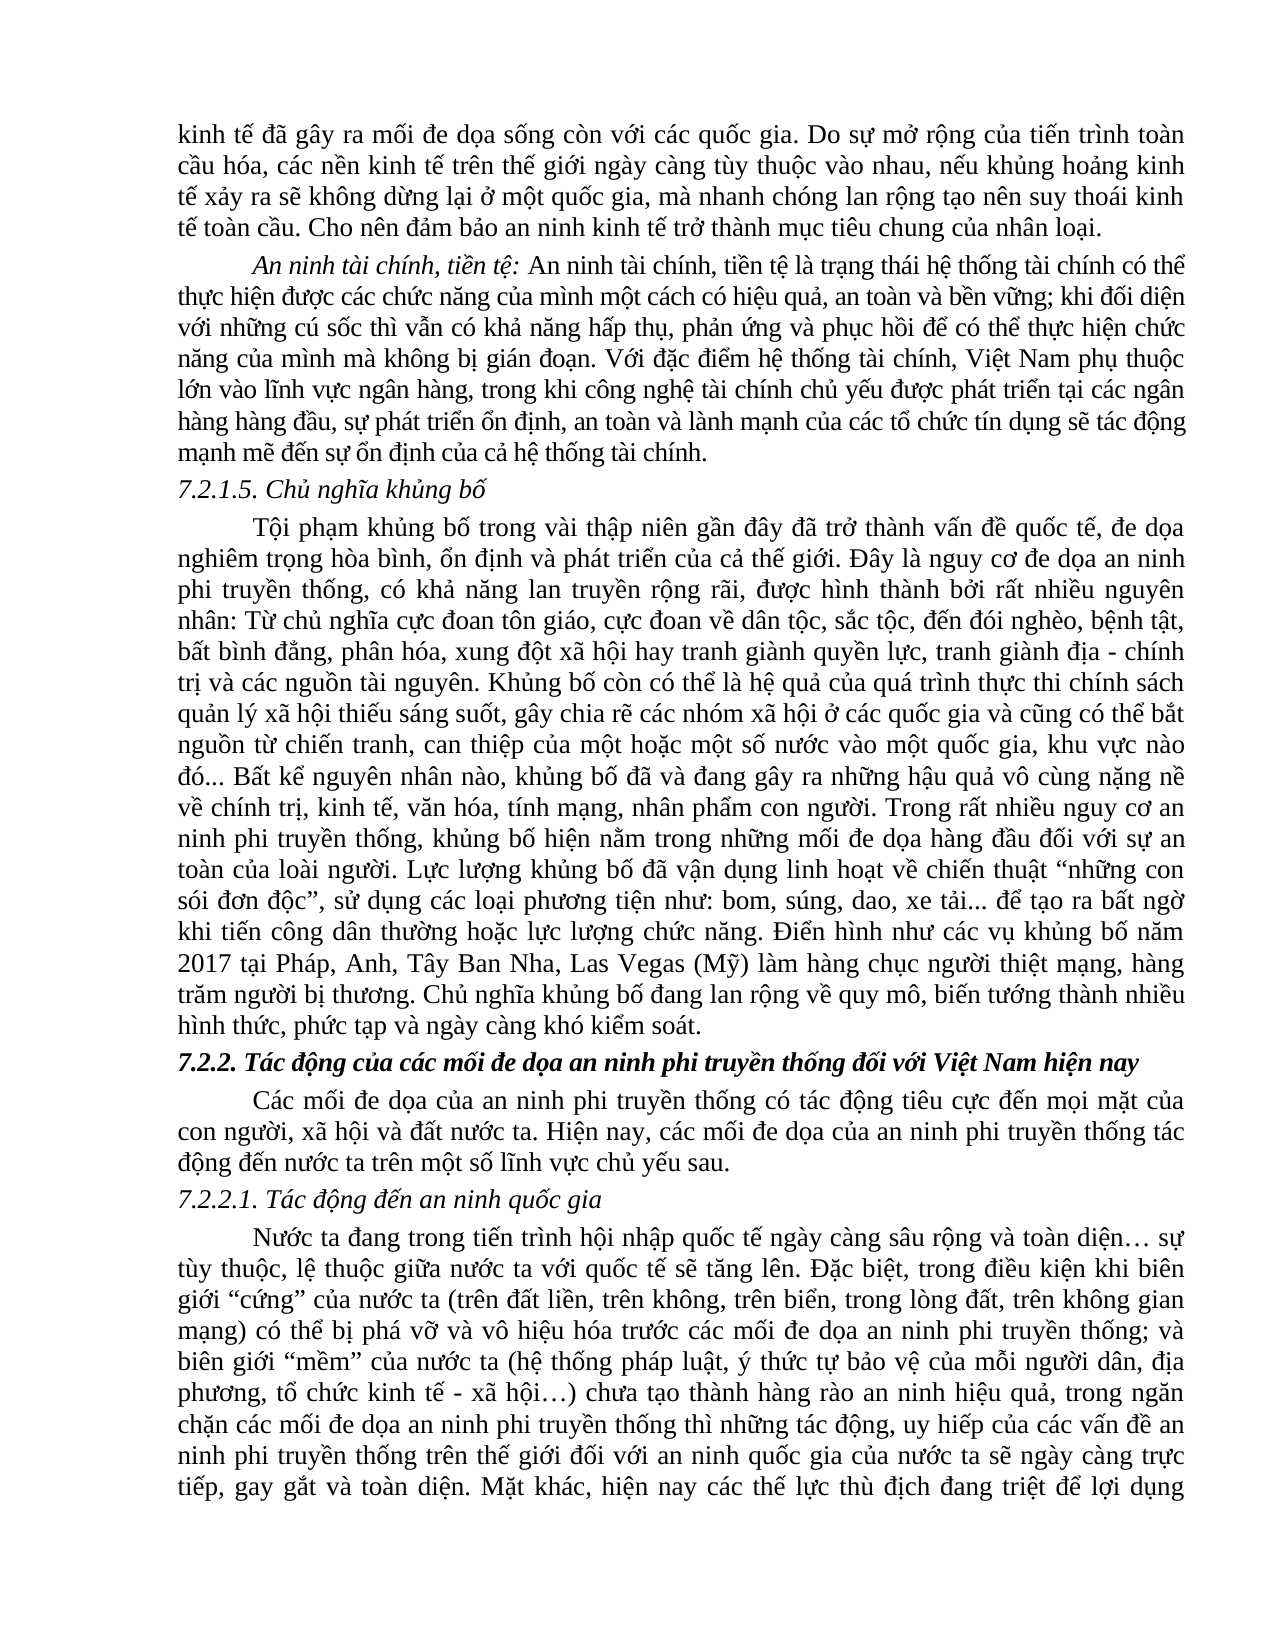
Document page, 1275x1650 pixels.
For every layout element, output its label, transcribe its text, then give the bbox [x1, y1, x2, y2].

text An ninh tài chính, tiền tệ: An ninh tài chính, tiền tệ là trạng thái hệ thống tài chính có thể thực hiện được các chức năng của mình một cách có hiệu quả, an toàn và bền vững; khi đối diện với những cú sốc thì vẫn có khả năng hấp thụ, phản ứng và phục hồi để có thể thực hiện chức năng của mình mà không bị gián đoạn. Với đặc điểm hệ thống tài chính, Việt Nam phụ thuộc lớn vào lĩnh vực ngân hàng, trong khi công nghệ tài chính chủ yếu được phát triển tại các ngân hàng hàng đầu, sự phát triển ổn định, an toàn và lành mạnh của các tổ chức tín dụng sẽ tác động mạnh mẽ đến sự ổn định của cả hệ thống tài chính. [177, 249, 1186, 467]
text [177, 118, 1186, 243]
text Tội phạm khủng bố trong vài thập niên gần đây đã trở thành vấn đề quốc tế, đe dọa nghiêm trọng hòa bình, ổn định và phát triển của cả thế giới. Đây là nguy cơ đe dọa an ninh phi truyền thống, có khả năng lan truyền rộng rãi, được hình thành bởi rất nhiều nguyên nhân: Từ chủ nghĩa cực đoan tôn giáo, cực đoan về dân tộc, sắc tộc, đến đói nghèo, bệnh tật, bất bình đẳng, phân hóa, xung đột xã hội hay tranh giành quyền lực, tranh giành địa - chính trị và các nguồn tài nguyên. Khủng bố còn có thể là hệ quả của quá trình thực thi chính sách quản lý xã hội thiếu sáng suốt, gây chia rẽ các nhóm xã hội ở các quốc gia và cũng có thể bắt nguồn từ chiến tranh, can thiệp của một hoặc một số nước vào một quốc gia, khu vực nào đó... Bất kể nguyên nhân nào, khủng bố đã và đang gây ra những hậu quả vô cùng nặng nề về chính trị, kinh tế, văn hóa, tính mạng, nhân phẩm con người. Trong rất nhiều nguy cơ an ninh phi truyền thống, khủng bố hiện nằm trong những mối đe dọa hàng đầu đối với sự an toàn của loài người. Lực lượng khủng bố đã vận dụng linh hoạt về chiến thuật “những con sói đơn độc”, sử dụng các loại phương tiện như: bom, súng, dao, xe tải... để tạo ra bất ngờ khi tiến công dân thường hoặc lực lượng chức năng. Điển hình như các vụ khủng bố năm 2017 tại Pháp, Anh, Tây Ban Nha, Las Vegas (Mỹ) làm hàng chục người thiệt mạng, hàng trăm người bị thương. Chủ nghĩa khủng bố đang lan rộng về quy mô, biến tướng thành nhiều hình thức, phức tạp và ngày càng khó kiểm soát. [177, 511, 1186, 1040]
text 7.2.1.5. Chủ nghĩa khủng bố [177, 473, 1186, 504]
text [177, 1221, 1186, 1501]
text Các mối đe dọa của an ninh phi truyền thống có tác động tiêu cực đến mọi mặt của con người, xã hội và đất nước ta. Hiện nay, các mối đe dọa của an ninh phi truyền thống tác động đến nước ta trên một số lĩnh vực chủ yếu sau. [177, 1084, 1186, 1177]
text 7.2.2.1. Tác động đến an ninh quốc gia [177, 1183, 1186, 1214]
text 7.2.2. Tác động của các mối đe dọa an ninh phi truyền thống đối với Việt Nam hiện nay [177, 1046, 1186, 1077]
